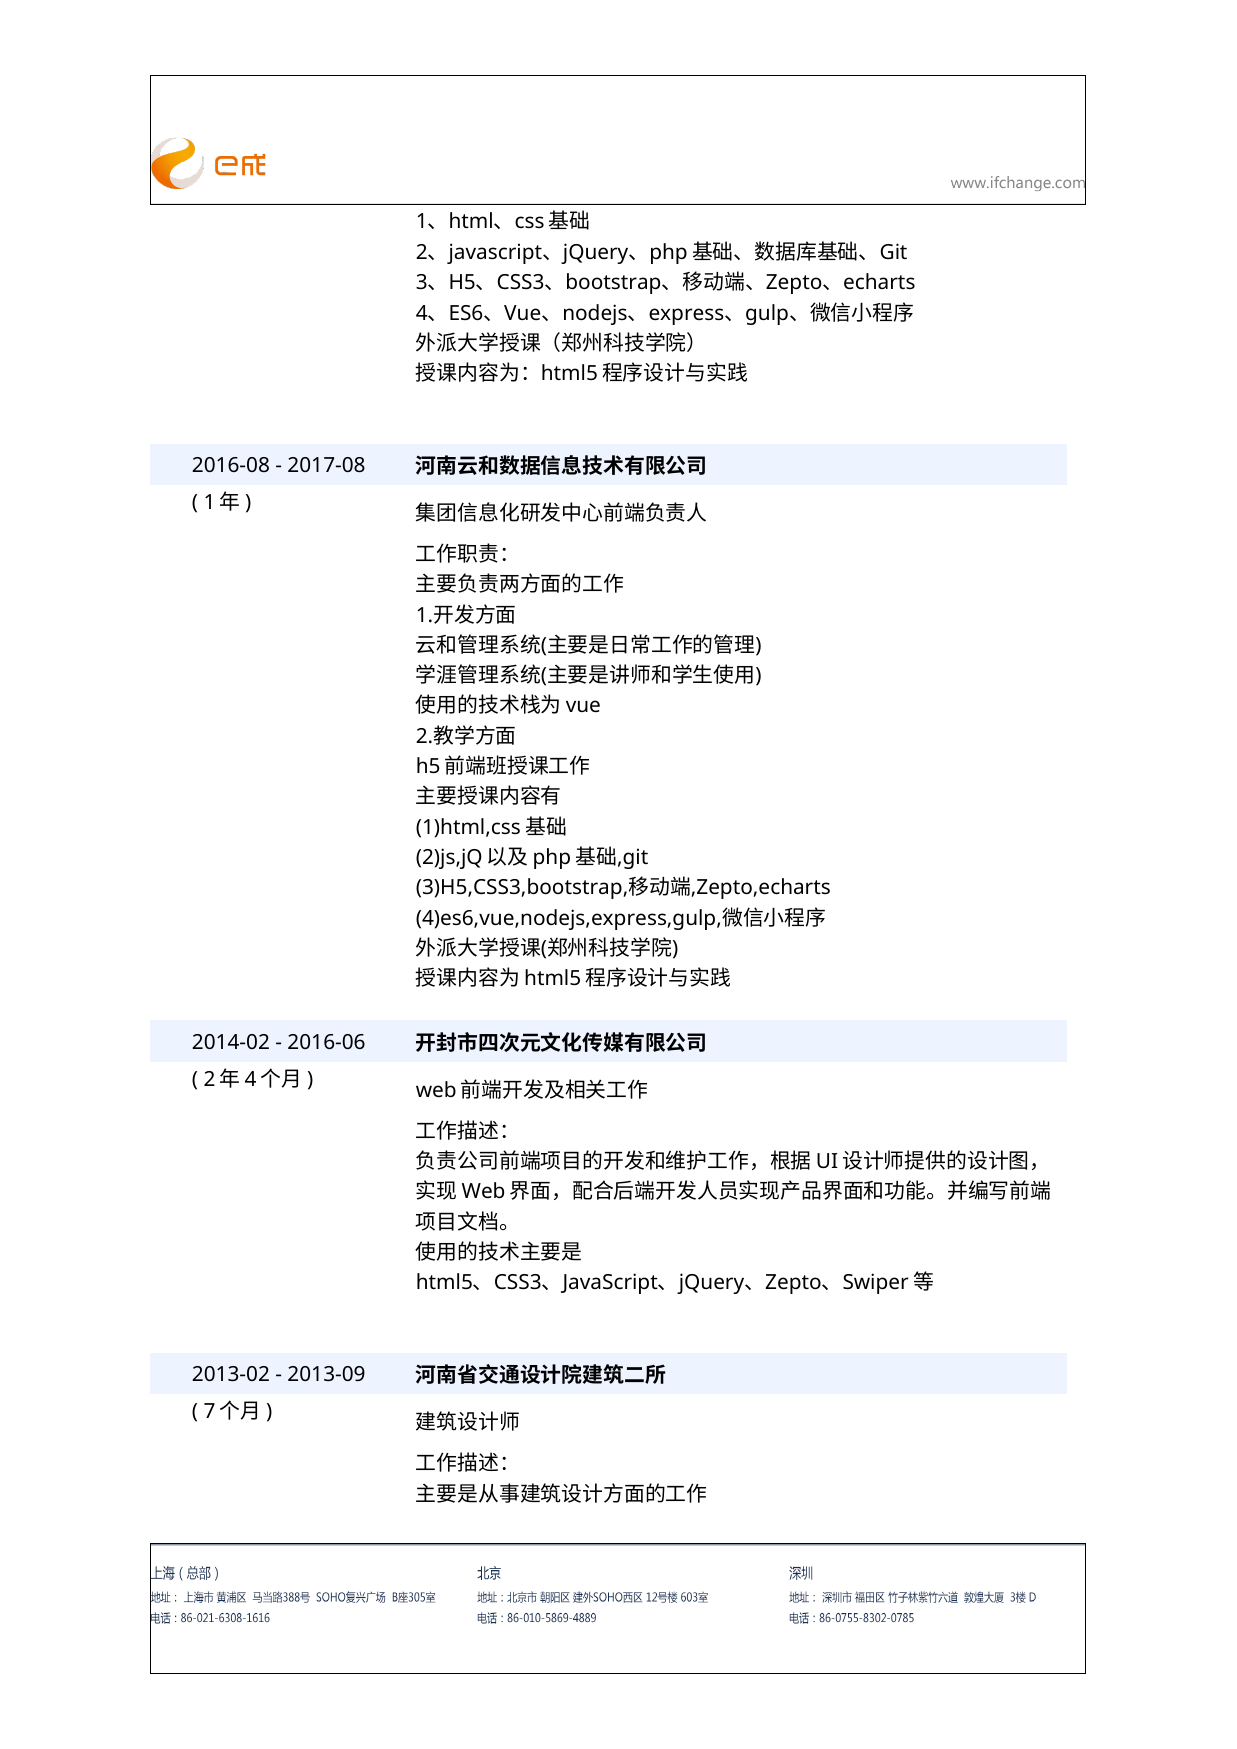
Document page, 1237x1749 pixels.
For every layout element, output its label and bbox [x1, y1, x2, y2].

table_cell [150, 485, 1067, 1020]
picture [151, 1544, 1085, 1673]
table_cell [150, 1394, 1067, 1536]
picture [151, 76, 1085, 204]
table_cell [150, 205, 1067, 444]
table_cell [150, 1062, 1067, 1353]
